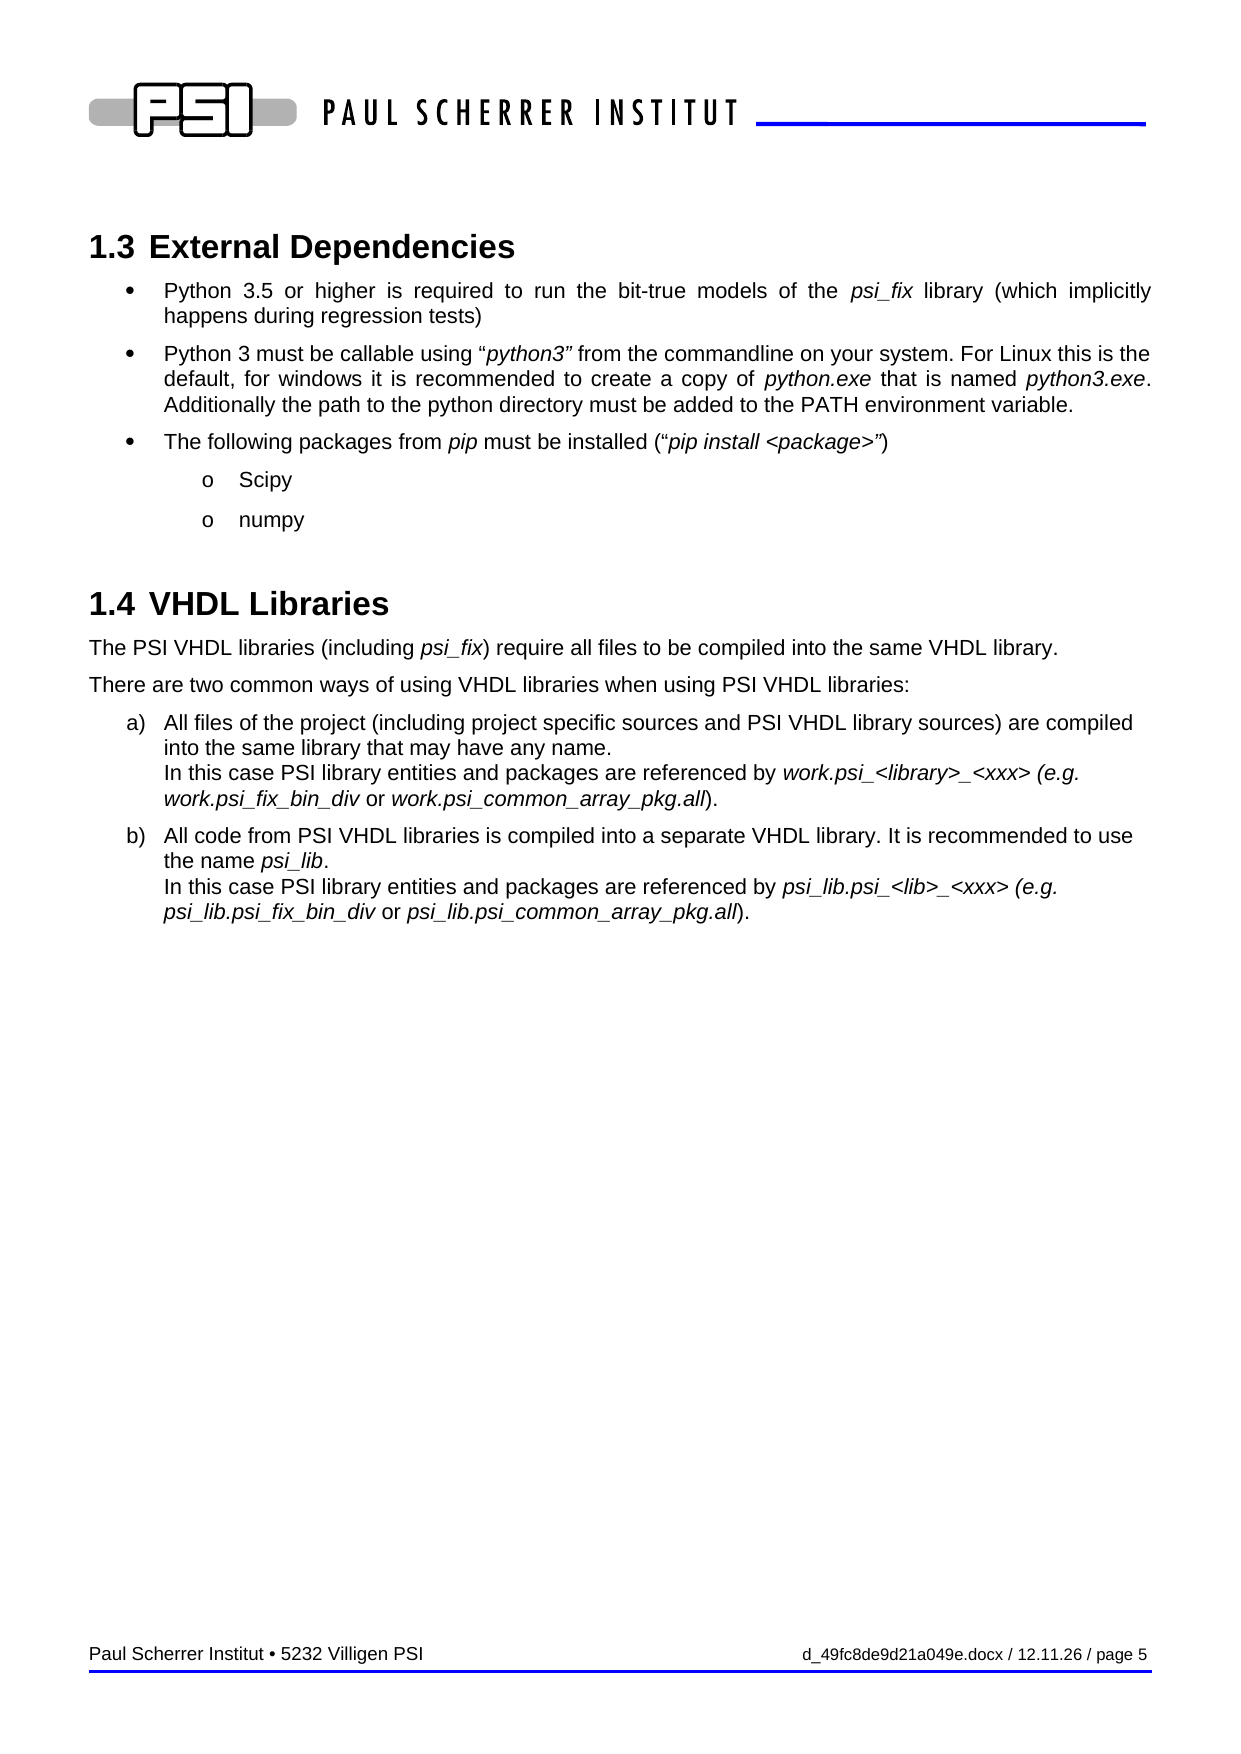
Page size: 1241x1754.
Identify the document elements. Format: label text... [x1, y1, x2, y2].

list numpy [201, 506, 1152, 533]
list The following packages from pip must be installed (“pip install <package>”) [126, 429, 1152, 454]
list All code from PSI VHDL libraries is compiled into a separate VHDL library. It is recommended to use the name psi_lib. In this case PSI library entities and packages are referenced by psi_lib.psi_<lib>_<xxx> (e.g. psi_lib.psi_fix_bin_div or psi_lib.psi_common_array_pkg.all). [126, 823, 1152, 924]
list All files of the project (including project specific sources and PSI VHDL library sources) are compiled into the same library that may have any name. In this case PSI library entities and packages are referenced by work.psi_<library>_<xxx> (e.g. work.psi_fix_bin_div or work.psi_common_array_pkg.all). [126, 710, 1152, 811]
subtitle External Dependencies [89, 227, 1152, 266]
list Python 3.5 or higher is required to run the bit-true models of the psi_fix library (which implicitly happens during regression tests) [126, 278, 1152, 328]
text The PSI VHDL libraries (including psi_fix) require all files to be compiled into the same VHDL library. [89, 634, 1152, 660]
subtitle VHDL Libraries [89, 583, 1152, 622]
text There are two common ways of using VHDL libraries when using PSI VHDL libraries: [89, 672, 1152, 697]
list Scipy [201, 467, 1152, 494]
